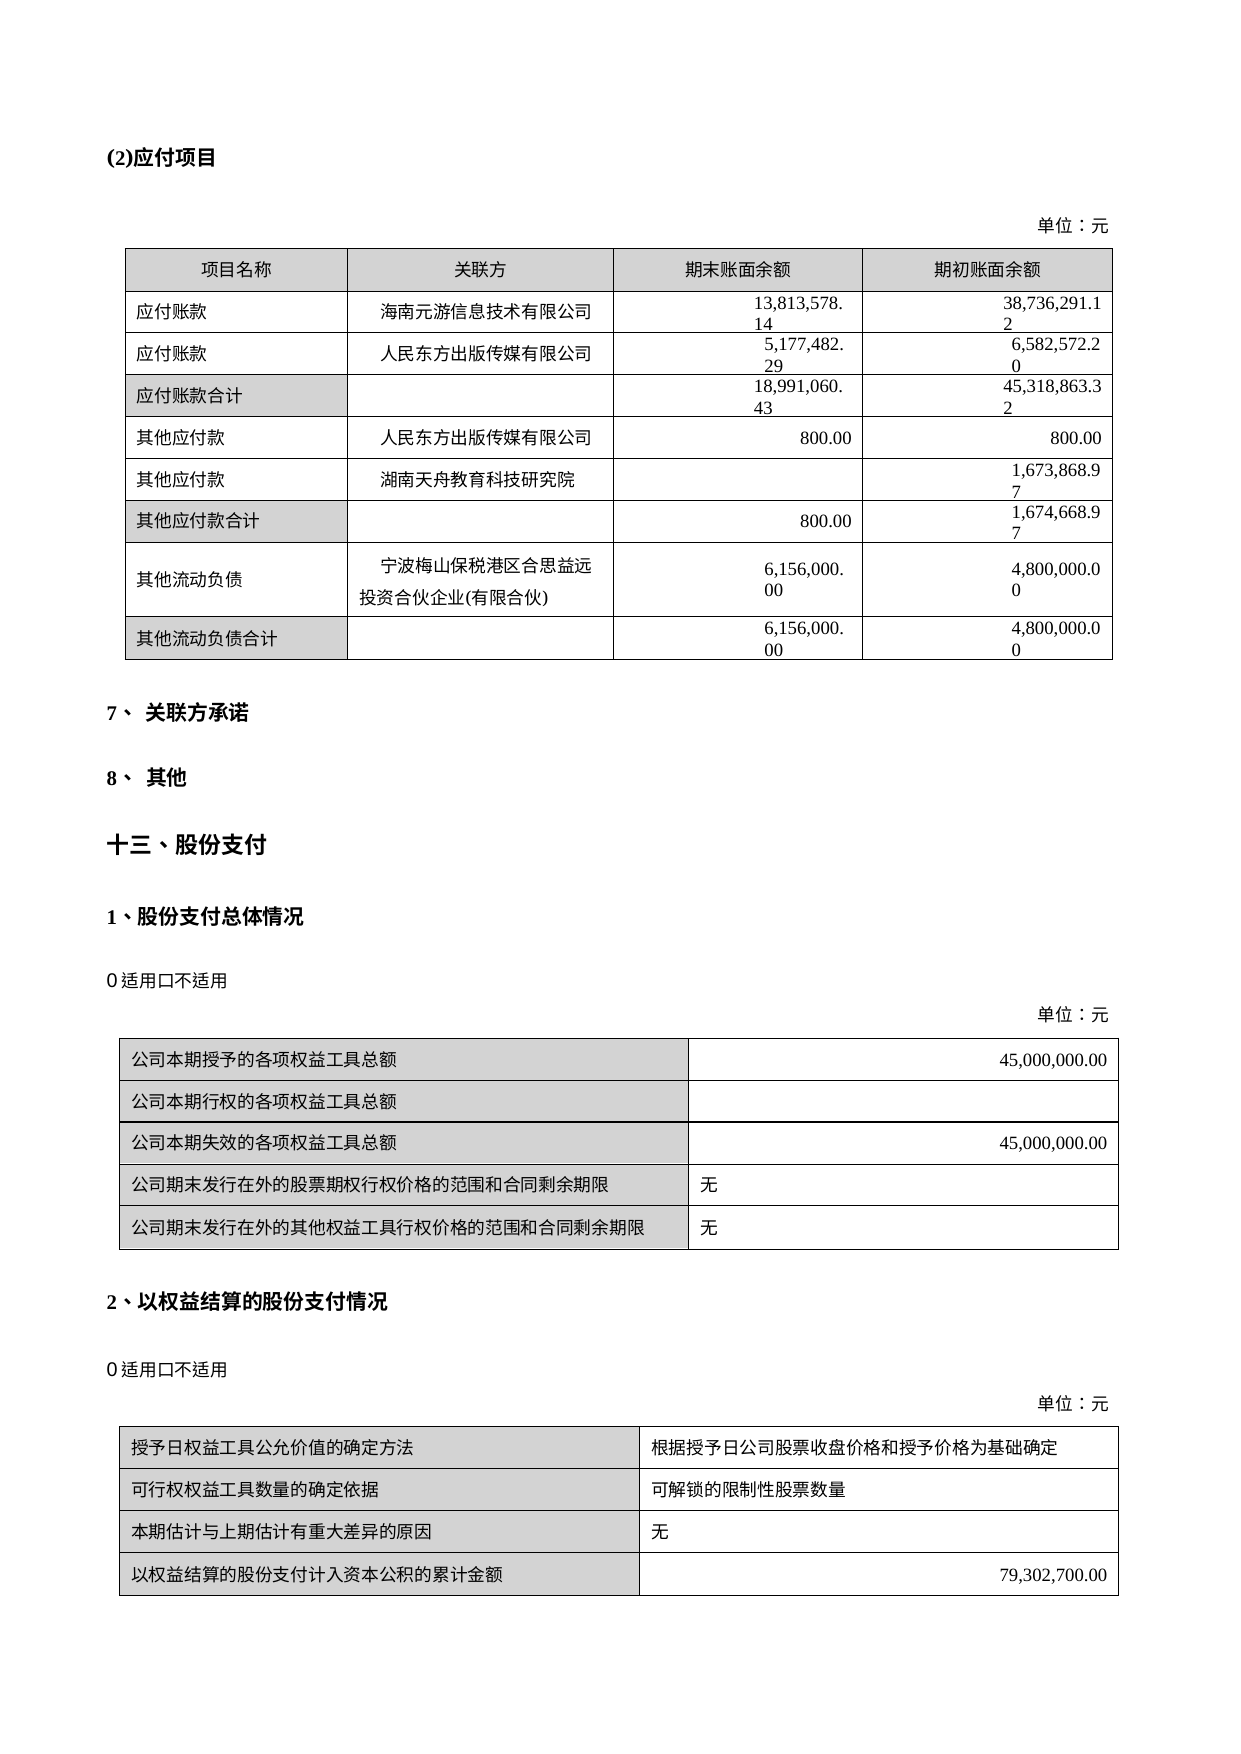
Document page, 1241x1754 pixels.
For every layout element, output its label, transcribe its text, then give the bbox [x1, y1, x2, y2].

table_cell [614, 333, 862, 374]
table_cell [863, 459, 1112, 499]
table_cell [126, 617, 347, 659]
subtitle 8、 其他 [106, 763, 1132, 792]
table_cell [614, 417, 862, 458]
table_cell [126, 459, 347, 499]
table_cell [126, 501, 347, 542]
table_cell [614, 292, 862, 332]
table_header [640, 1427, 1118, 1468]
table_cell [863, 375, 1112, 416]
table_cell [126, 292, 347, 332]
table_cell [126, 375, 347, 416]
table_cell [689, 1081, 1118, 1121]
text 0适用口不适用 [106, 968, 1132, 992]
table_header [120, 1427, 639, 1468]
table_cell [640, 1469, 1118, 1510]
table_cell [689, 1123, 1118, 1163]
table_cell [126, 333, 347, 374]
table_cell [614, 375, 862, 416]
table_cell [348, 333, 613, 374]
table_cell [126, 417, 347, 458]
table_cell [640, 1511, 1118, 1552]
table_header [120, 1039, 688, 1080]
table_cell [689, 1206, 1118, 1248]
subtitle (2)应付项目 [106, 143, 1132, 172]
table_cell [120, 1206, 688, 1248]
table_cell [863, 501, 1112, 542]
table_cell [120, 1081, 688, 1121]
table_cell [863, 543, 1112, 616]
text 0适用口不适用 [106, 1357, 1132, 1381]
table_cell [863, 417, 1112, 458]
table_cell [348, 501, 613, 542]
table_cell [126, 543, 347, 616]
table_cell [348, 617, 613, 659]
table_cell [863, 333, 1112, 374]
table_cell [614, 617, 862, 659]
subtitle 7、 关联方承诺 [106, 698, 1132, 726]
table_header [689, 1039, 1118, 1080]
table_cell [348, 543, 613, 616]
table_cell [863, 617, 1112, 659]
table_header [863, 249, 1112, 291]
text 单位：元 [1038, 1003, 1132, 1027]
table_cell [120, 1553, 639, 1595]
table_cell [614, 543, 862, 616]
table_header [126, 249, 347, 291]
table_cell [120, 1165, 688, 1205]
text 单位：元 [1038, 214, 1132, 238]
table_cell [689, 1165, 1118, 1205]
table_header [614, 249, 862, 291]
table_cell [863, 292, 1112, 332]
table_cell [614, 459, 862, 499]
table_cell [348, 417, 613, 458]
subtitle 1、股份支付总体情况 [106, 902, 1132, 931]
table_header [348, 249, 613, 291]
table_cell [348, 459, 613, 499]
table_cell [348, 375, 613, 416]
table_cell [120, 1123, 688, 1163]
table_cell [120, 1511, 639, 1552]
subtitle 十三、股份支付 [106, 829, 1132, 861]
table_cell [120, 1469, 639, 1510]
subtitle 2、以权益结算的股份支付情况 [106, 1287, 1132, 1315]
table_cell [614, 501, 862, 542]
text 单位：元 [1038, 1392, 1132, 1416]
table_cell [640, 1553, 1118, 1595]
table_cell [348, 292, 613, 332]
